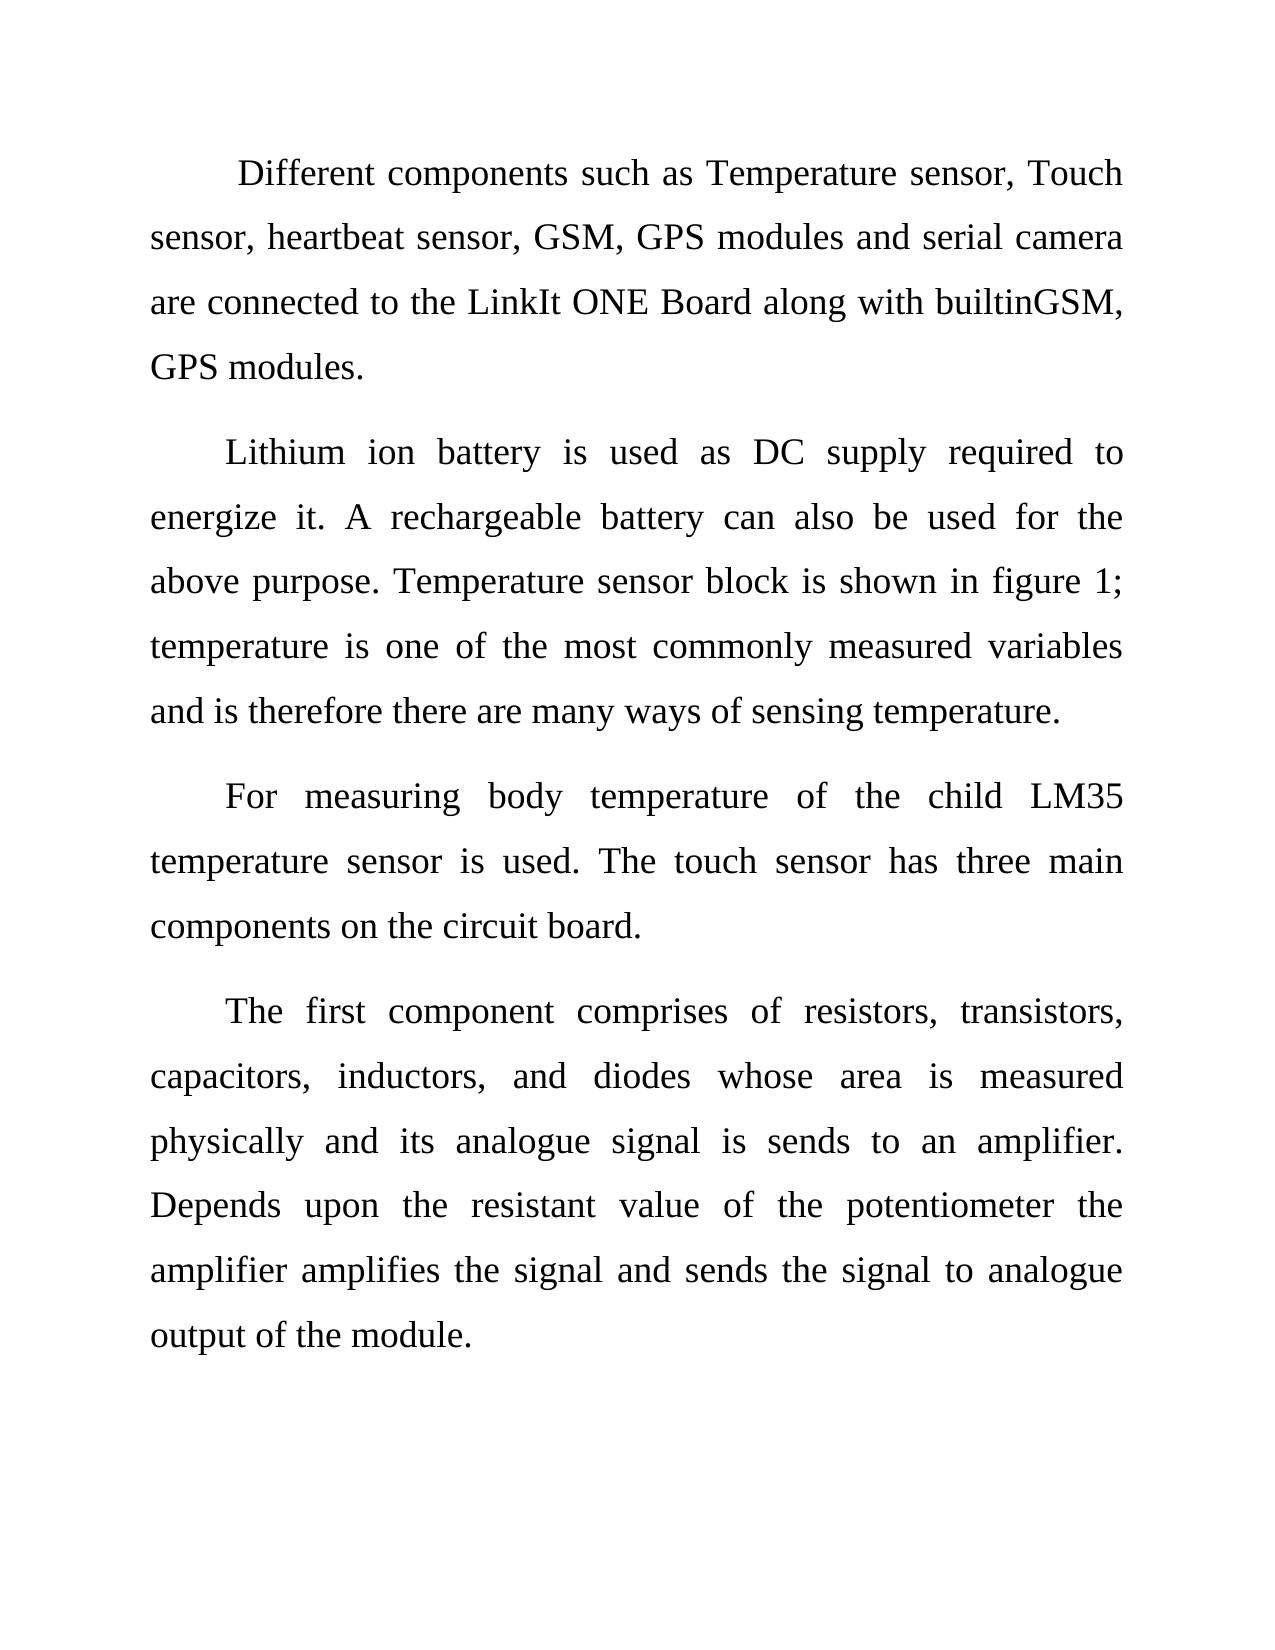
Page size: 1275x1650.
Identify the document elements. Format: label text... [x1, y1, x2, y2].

text Lithium ion battery is used as DC supply required to energize it. A rechargeable battery can also be used for the above purpose. Temperature sensor block is shown in figure 1; temperature is one of the most commonly measured variables and is therefore there are many ways of sensing temperature. [150, 429, 1125, 731]
text The first component comprises of resistors, transistors, capacitors, inductors, and diodes whose area is measured physically and its analogue signal is sends to an amplifier. Depends upon the resistant value of the potentiometer the amplifier amplifies the signal and sends the signal to analogue output of the module. [150, 989, 1125, 1355]
text Different components such as Temperature sensor, Touch sensor, heartbeat sensor, GSM, GPS modules and serial camera are connected to the LinkIt ONE Board along with builtinGSM, GPS modules. [150, 150, 1125, 387]
text For measuring body temperature of the child LM35 temperature sensor is used. The touch sensor has three main components on the circuit board. [150, 774, 1125, 946]
